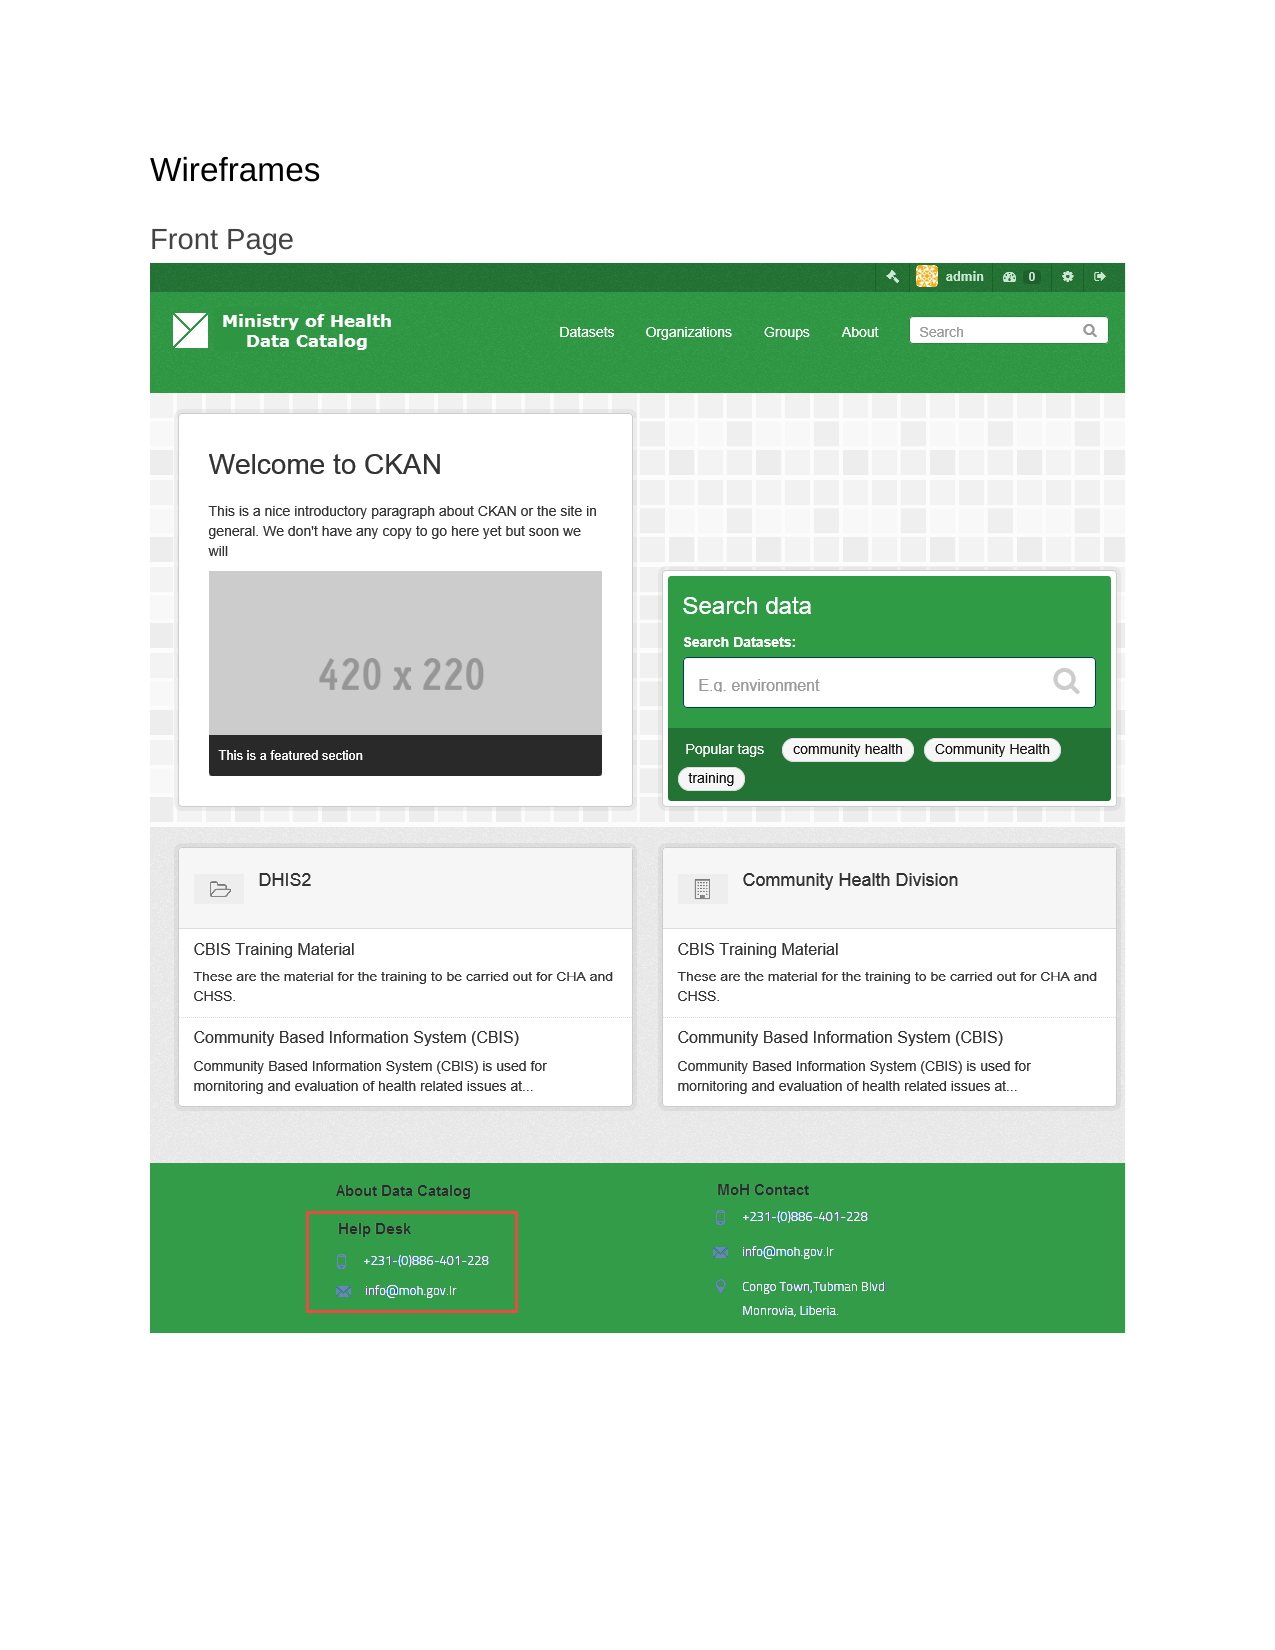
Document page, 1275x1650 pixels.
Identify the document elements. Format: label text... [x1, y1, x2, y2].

picture [150, 263, 1125, 1333]
subtitle Front Page [150, 222, 1125, 255]
subtitle Wireframes [150, 150, 1125, 188]
